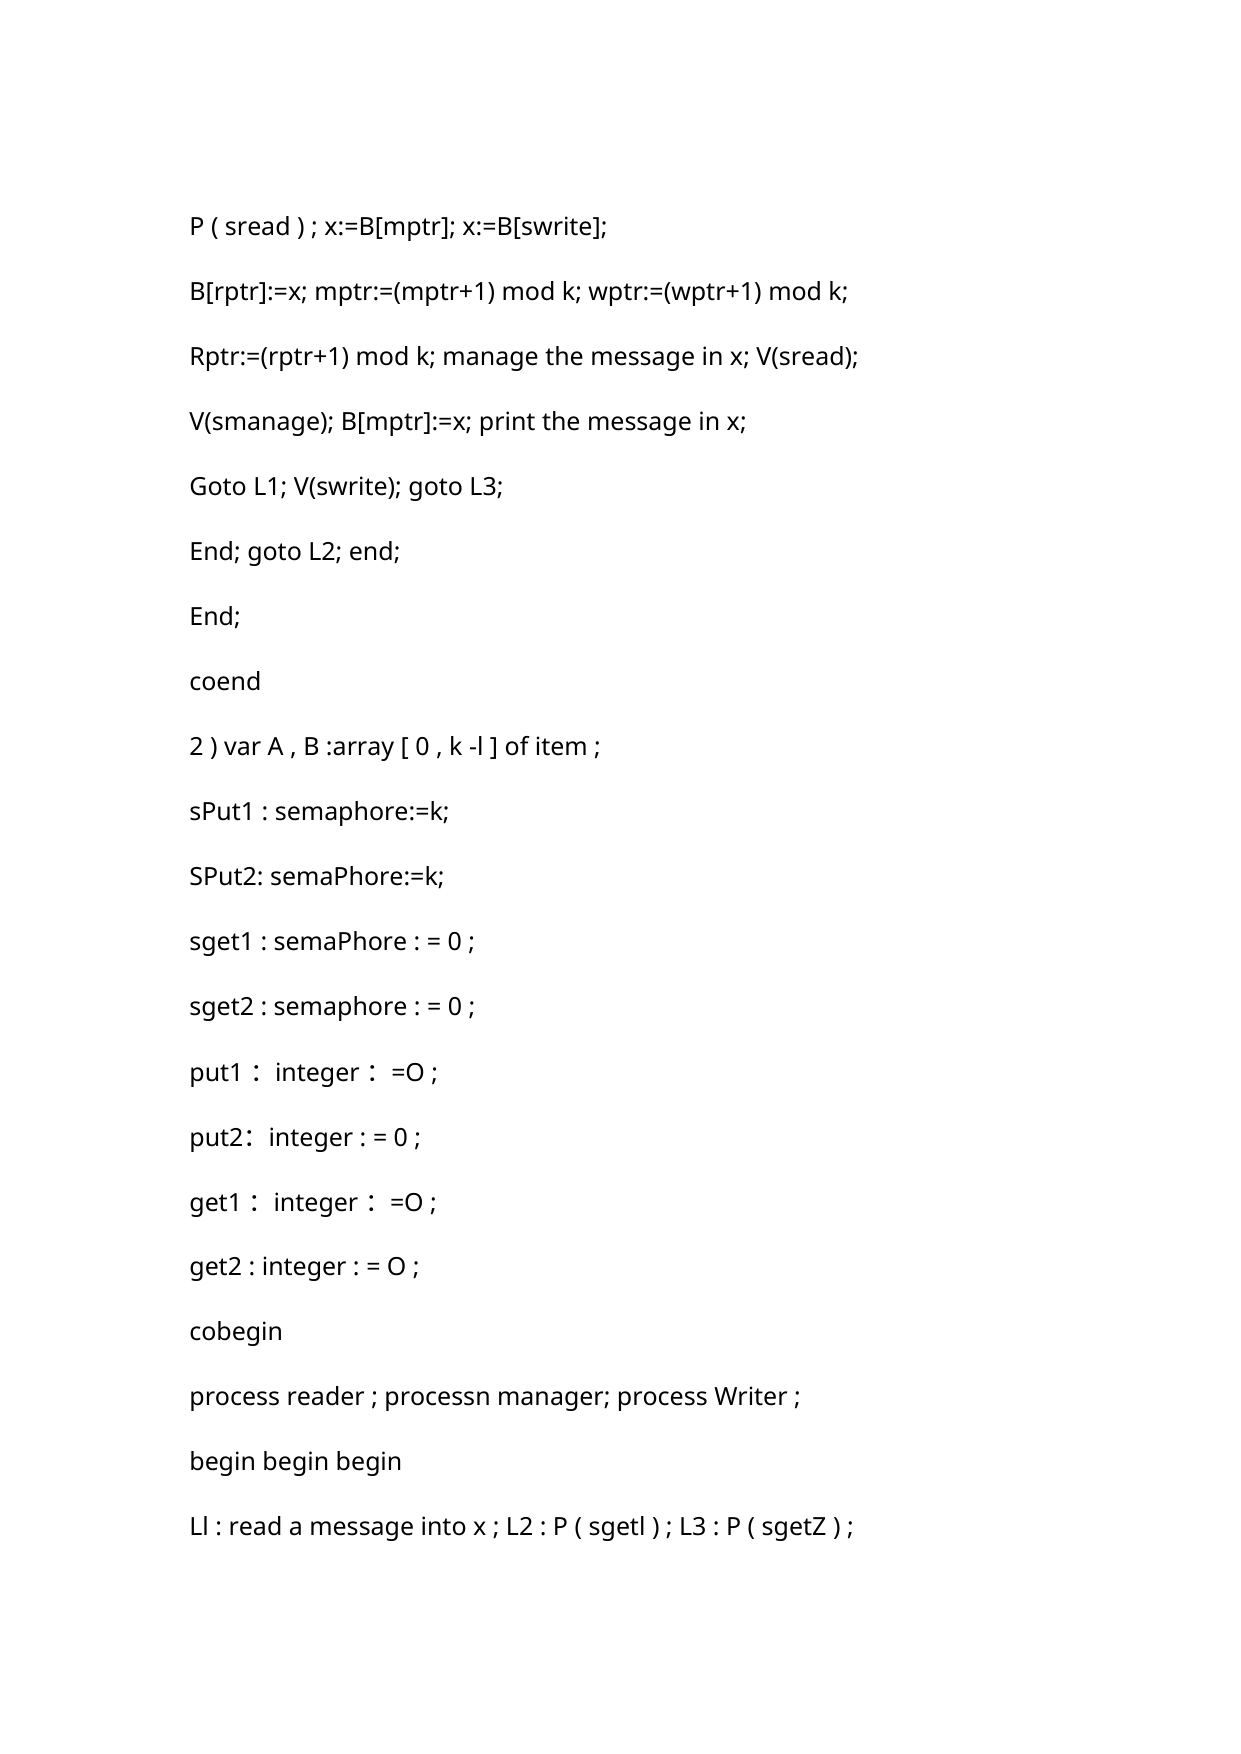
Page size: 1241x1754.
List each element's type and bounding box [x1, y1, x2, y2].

table_cell [188, 162, 1053, 1559]
